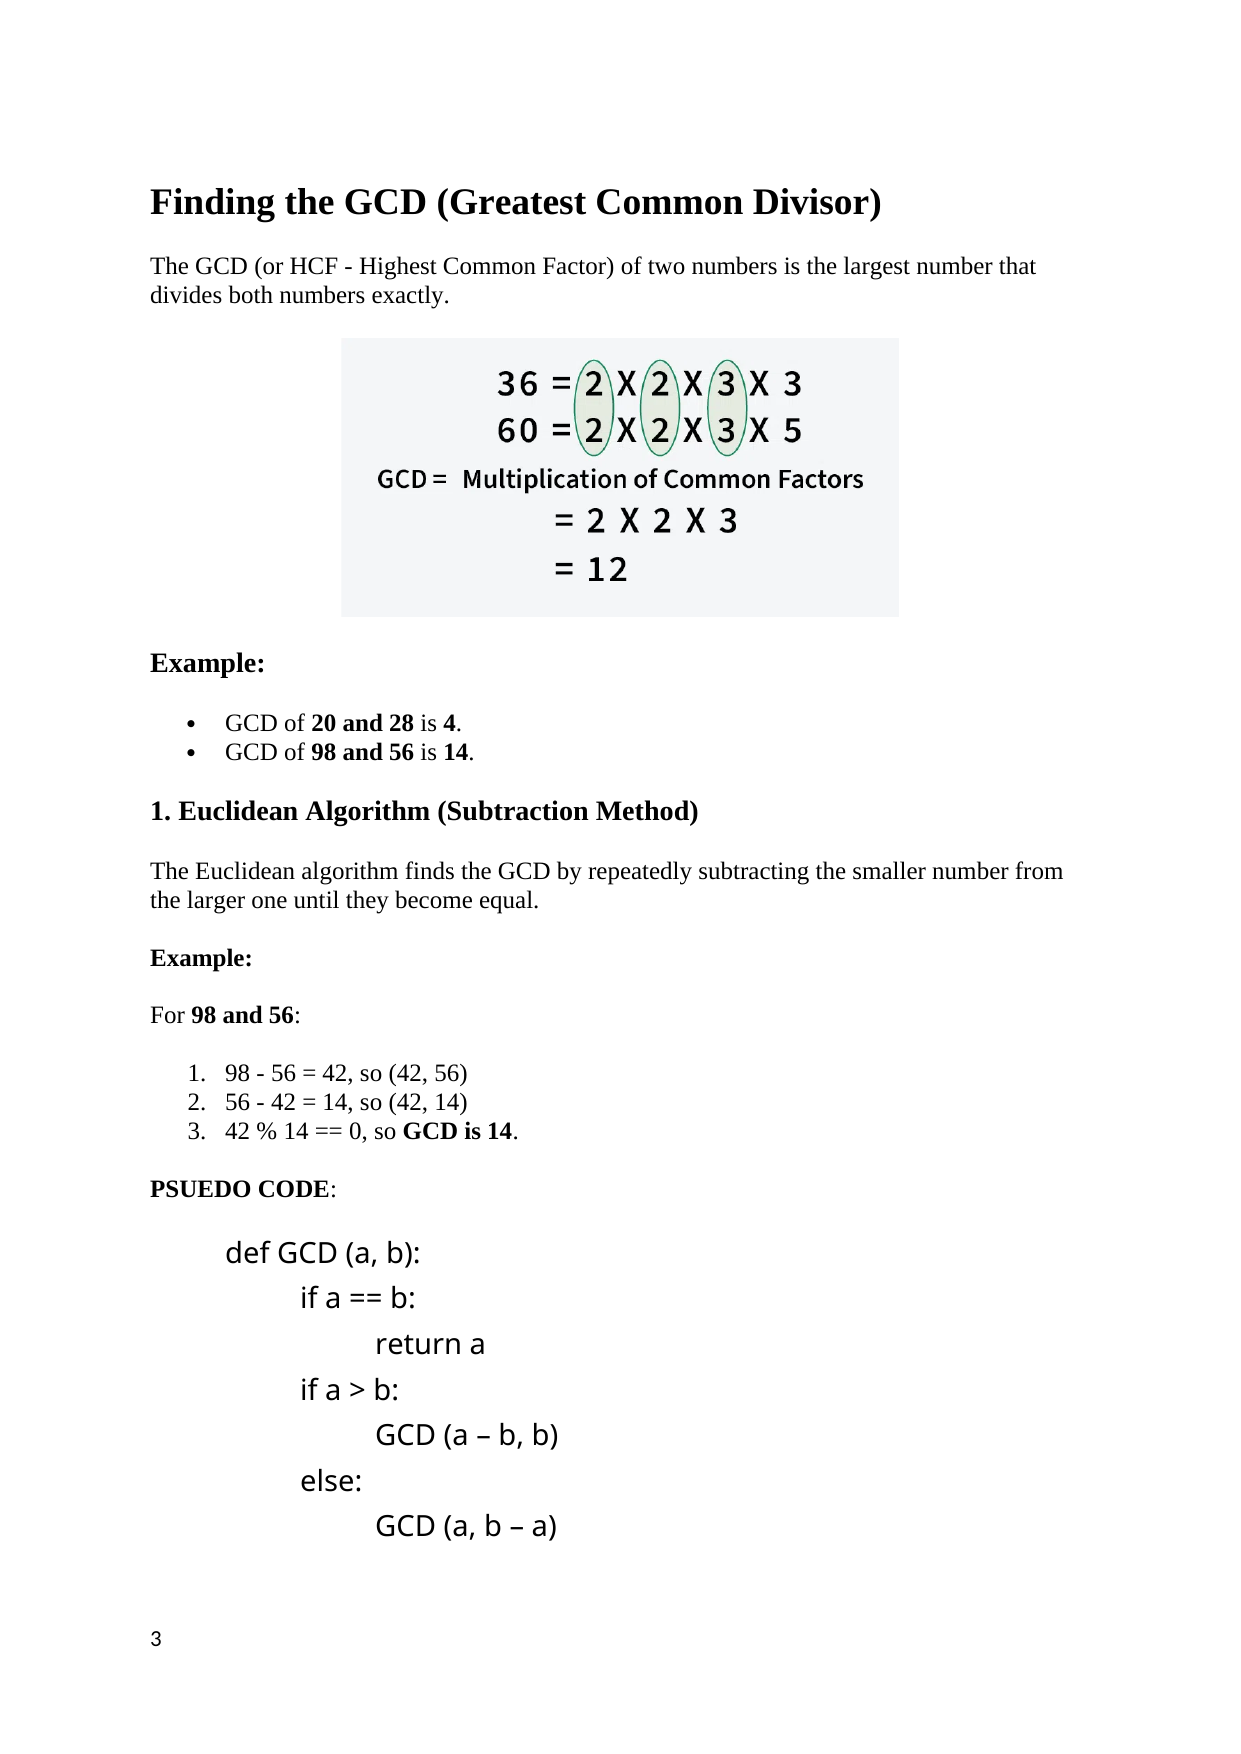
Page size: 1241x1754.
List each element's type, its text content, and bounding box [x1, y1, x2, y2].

list GCD of 98 and 56 is 14. [187, 737, 1090, 765]
text Finding the GCD (Greatest Common Divisor) [150, 179, 1090, 222]
text The Euclidean algorithm finds the GCD by repeatedly subtracting the smaller number from the larger one until they become equal. [150, 856, 1090, 913]
list GCD of 20 and 28 is 4. [187, 708, 1090, 737]
text PSUEDO CODE: [150, 1174, 1090, 1203]
text if a > b: [225, 1369, 1090, 1408]
picture [341, 338, 899, 617]
text Example: [150, 646, 1090, 679]
text GCD (a – b, b) [300, 1414, 1090, 1454]
text GCD (a, b – a) [300, 1506, 1090, 1545]
list 56 - 42 = 14, so (42, 14) [187, 1087, 1090, 1116]
text else: [225, 1460, 1090, 1500]
text 1. Euclidean Algorithm (Subtraction Method) [150, 794, 1090, 827]
text def GCD (a, b): [225, 1232, 1090, 1272]
text For 98 and 56: [150, 1001, 1090, 1029]
text Example: [150, 943, 1090, 971]
text if a == b: return a [225, 1277, 1090, 1363]
text The GCD (or HCF - Highest Common Factor) of two numbers is the largest number that divides both numbers exactly. [150, 251, 1090, 309]
list 42 % 14 == 0, so GCD is 14. [187, 1116, 1090, 1145]
list 98 - 56 = 42, so (42, 56) [187, 1058, 1090, 1087]
